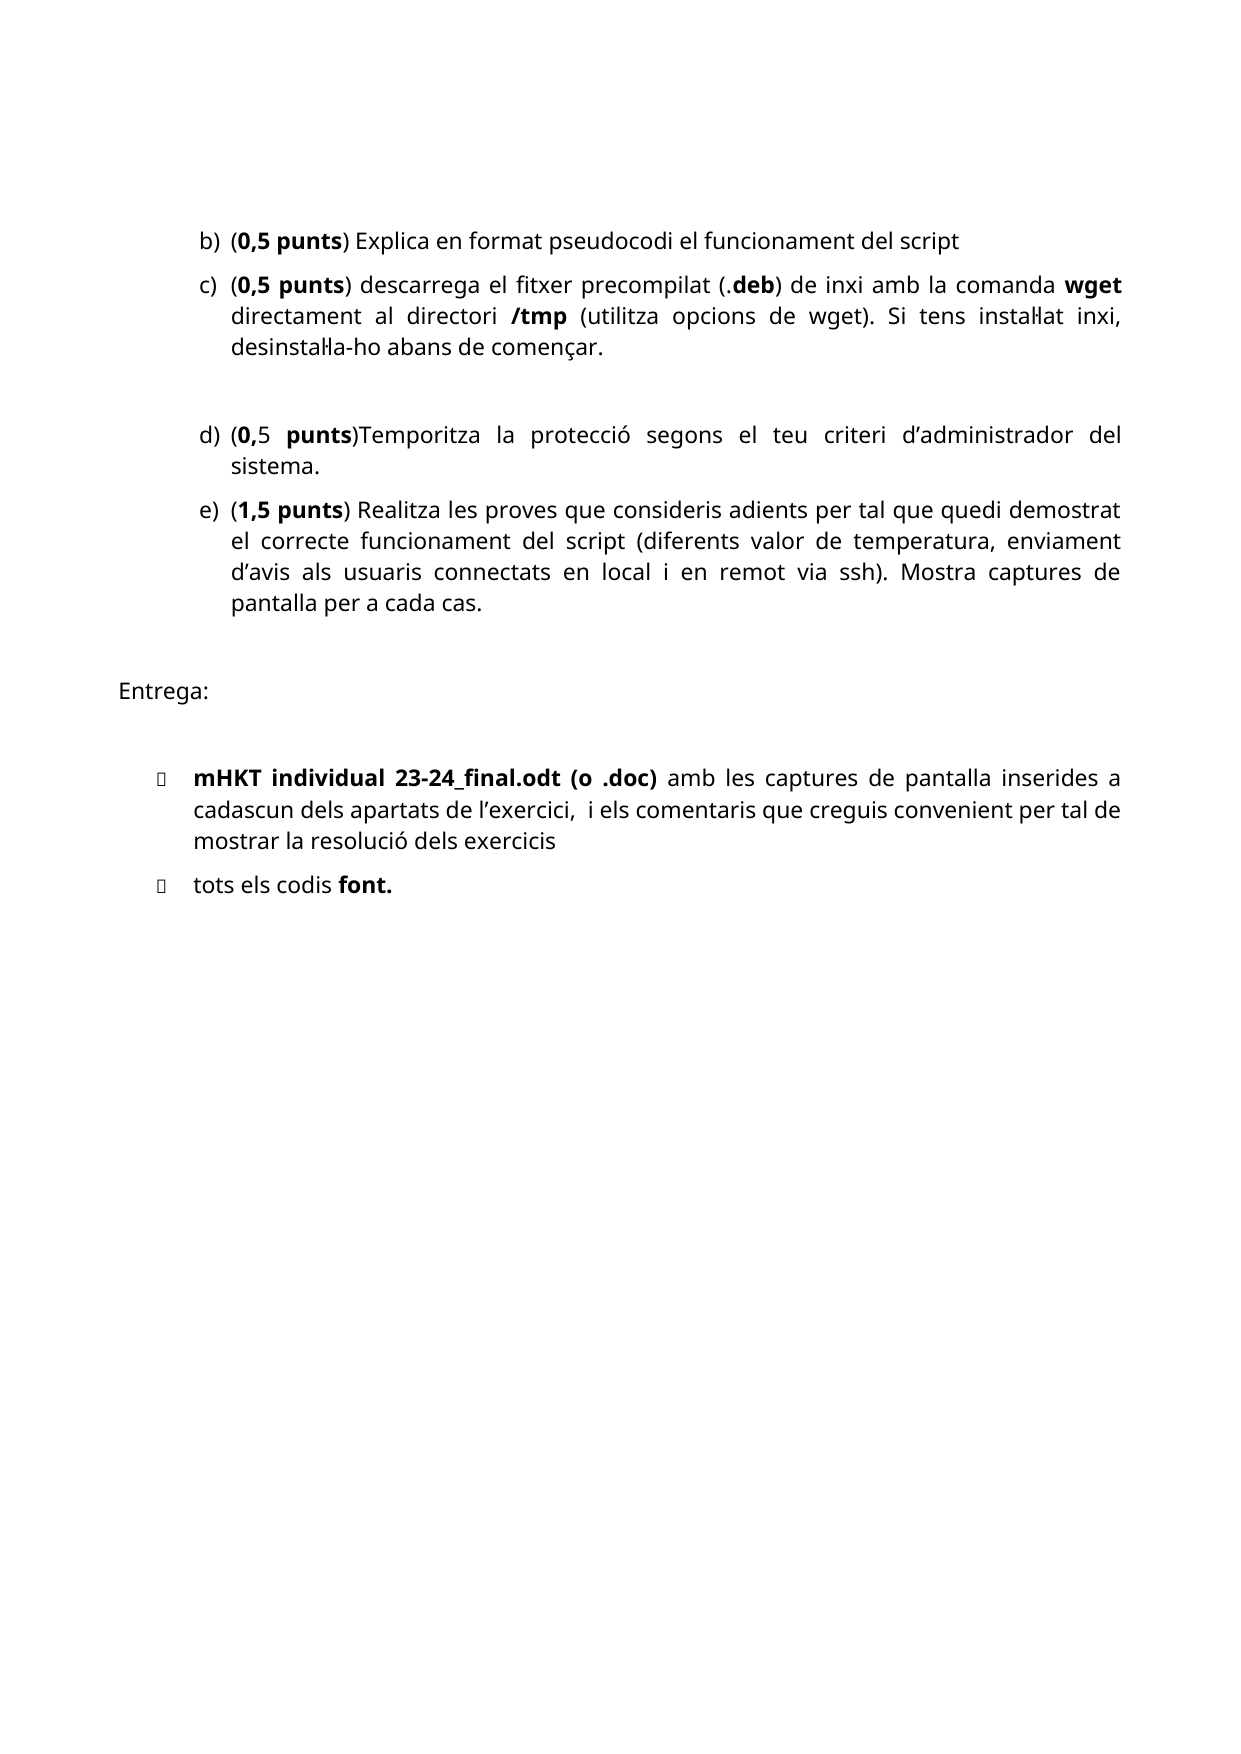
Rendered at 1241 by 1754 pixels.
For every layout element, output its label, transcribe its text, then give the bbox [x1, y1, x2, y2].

list mHKT individual 23-24_final.odt (o .doc) amb les captures de pantalla inserides a cadascun dels apartats de l’exercici, i els comentaris que creguis convenient per tal de mostrar la resolució dels exercicis [156, 762, 1122, 856]
list (0,5 punts) Explica en format pseudocodi el funcionament del script [193, 225, 1122, 256]
list (0,5 punts)Temporitza la protecció segons el teu criteri d’administrador del sistema. [193, 419, 1122, 481]
text Entrega: [118, 675, 1122, 706]
list (0,5 punts) descarrega el fitxer precompilat (.deb) de inxi amb la comanda wget directament al directori /tmp (utilitza opcions de wget). Si tens instal·lat inxi, desinstal·la-ho abans de començar. [193, 269, 1122, 362]
list (1,5 punts) Realitza les proves que consideris adients per tal que quedi demostrat el correcte funcionament del script (diferents valor de temperatura, enviament d’avis als usuaris connectats en local i en remot via ssh). Mostra captures de pantalla per a cada cas. [193, 494, 1122, 619]
list tots els codis font. [156, 869, 1122, 900]
